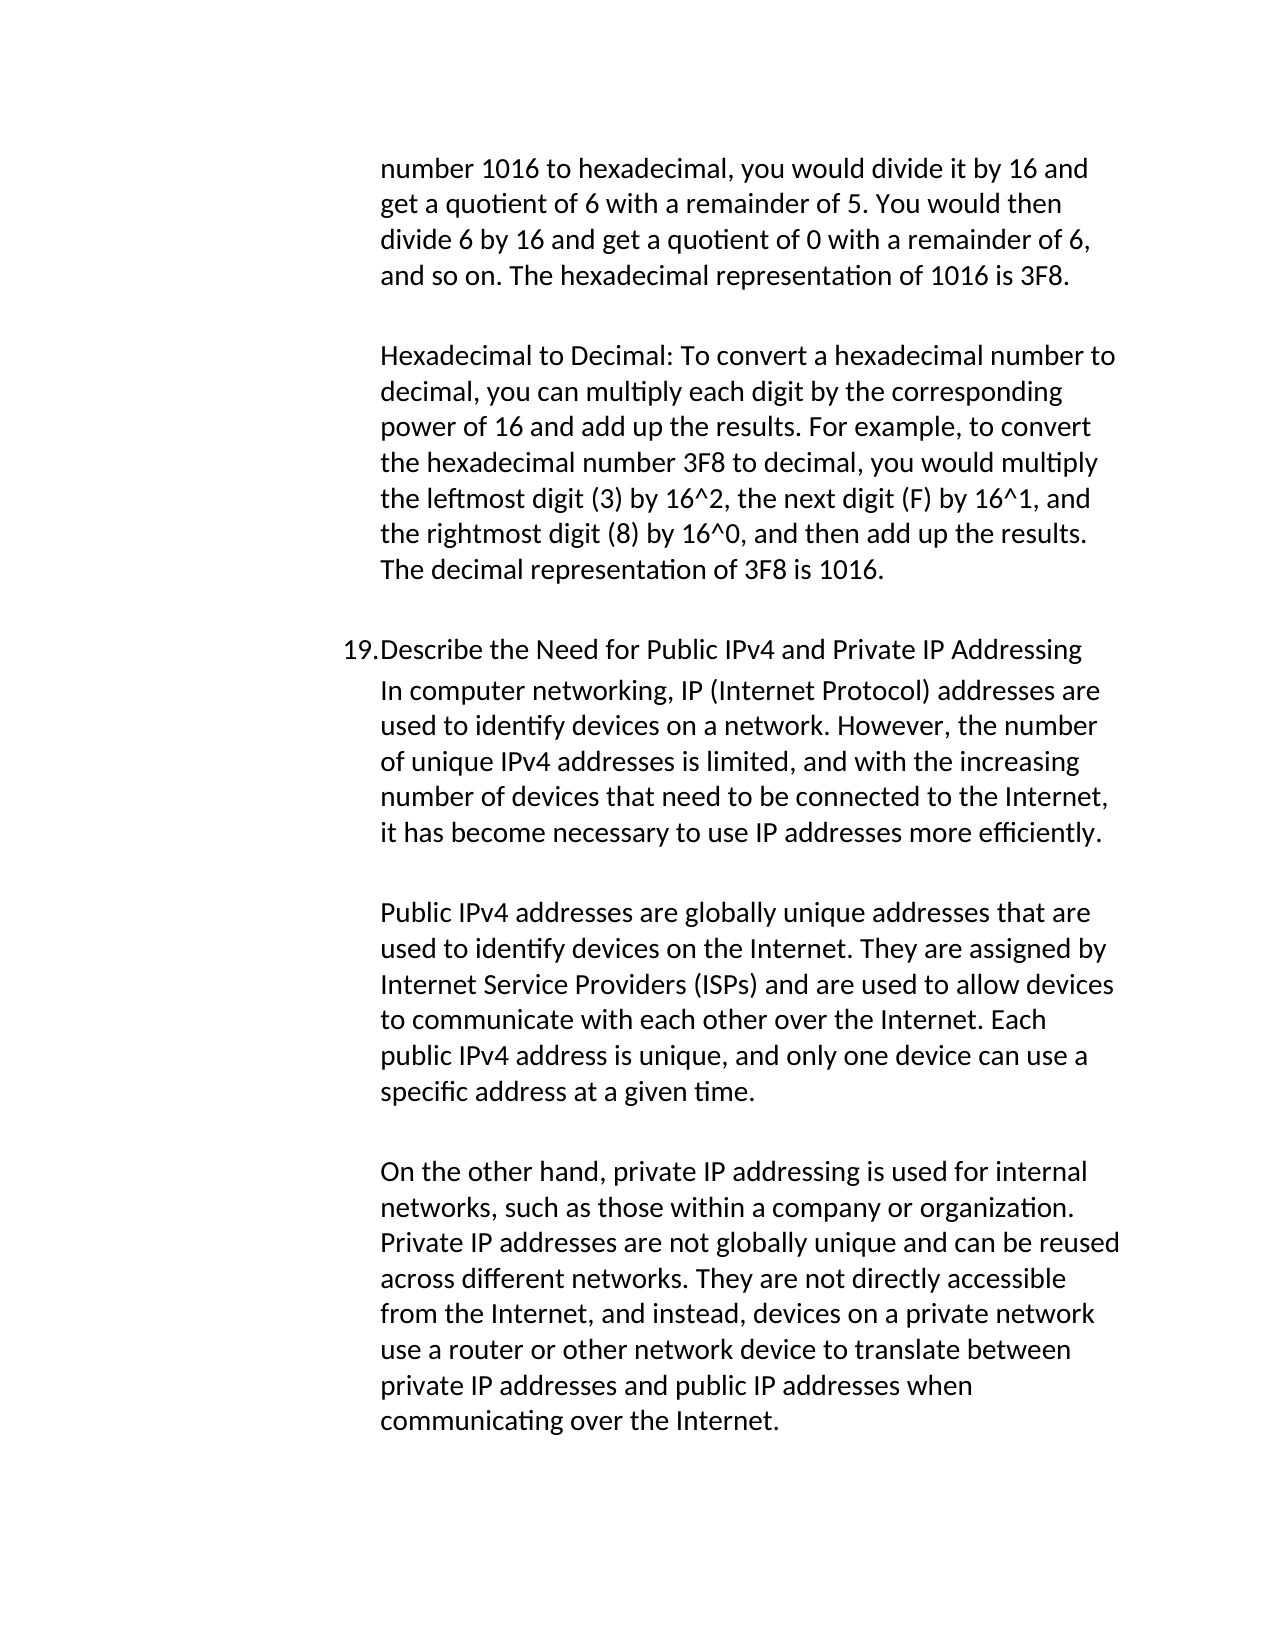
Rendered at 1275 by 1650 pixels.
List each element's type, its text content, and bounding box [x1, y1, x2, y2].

list Describe the Need for Public IPv4 and Private IP Addressing [342, 631, 1125, 667]
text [380, 150, 1125, 292]
text Hexadecimal to Decimal: To convert a hexadecimal number to decimal, you can multiply each digit by the corresponding power of 16 and add up the results. For example, to convert the hexadecimal number 3F8 to decimal, you would multiply the leftmost digit (3) by 16^2, the next digit (F) by 16^1, and the rightmost digit (8) by 16^0, and then add up the results. The decimal representation of 3F8 is 1016. [380, 337, 1125, 587]
text On the other hand, private IP addressing is used for internal networks, such as those within a company or organization. Private IP addresses are not globally unique and can be reused across different networks. They are not directly accessible from the Internet, and instead, devices on a private network use a router or other network device to translate between private IP addresses and public IP addresses when communicating over the Internet. [380, 1153, 1125, 1438]
text Public IPv4 addresses are globally unique addresses that are used to identify devices on the Internet. They are assigned by Internet Service Providers (ISPs) and are used to allow devices to communicate with each other over the Internet. Each public IPv4 address is unique, and only one device can use a specific address at a given time. [380, 894, 1125, 1108]
text In computer networking, IP (Internet Protocol) addresses are used to identify devices on a network. However, the number of unique IPv4 addresses is limited, and with the increasing number of devices that need to be connected to the Internet, it has become necessary to use IP addresses more efficiently. [380, 672, 1125, 850]
